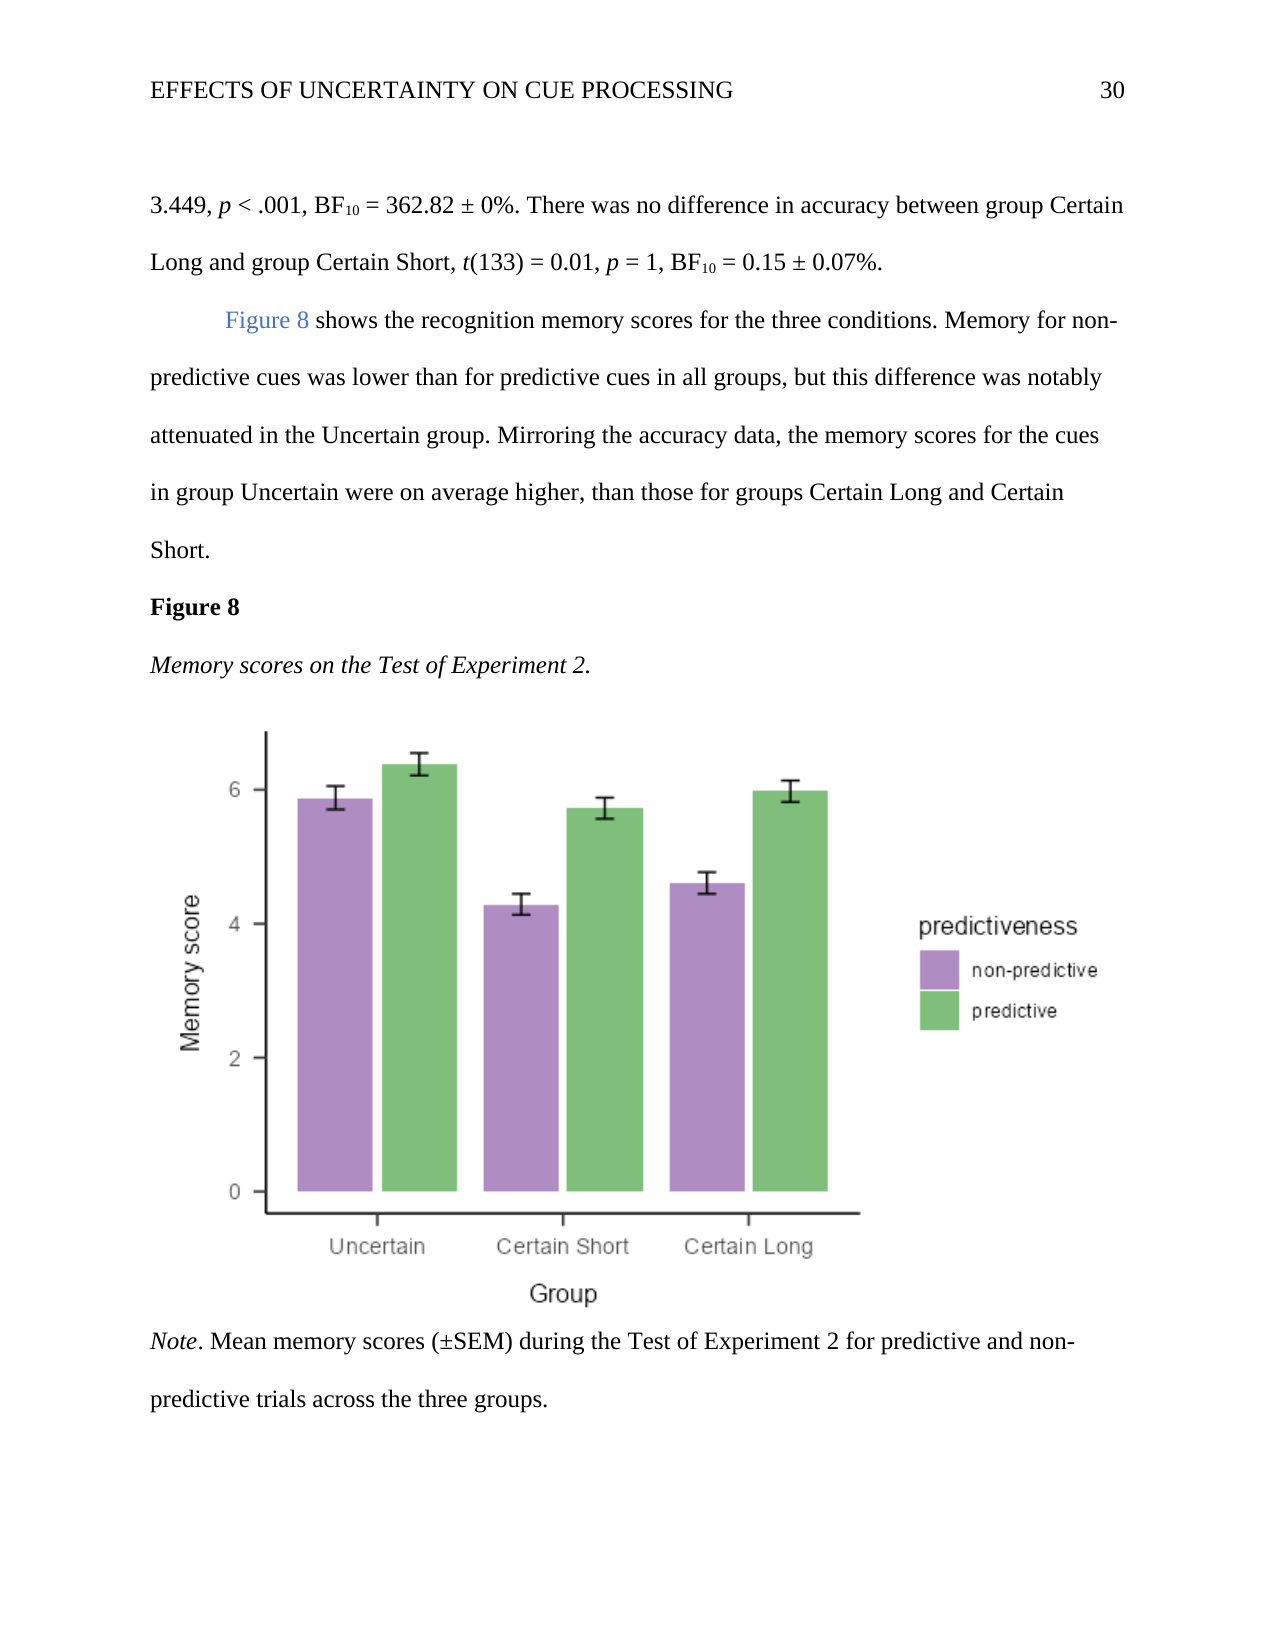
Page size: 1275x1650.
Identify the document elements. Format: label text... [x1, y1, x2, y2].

text Note. Mean memory scores (±SEM) during the Test of Experiment 2 for predictive and non-predictive trials across the three groups. [150, 1326, 1125, 1412]
text Memory scores on the Test of Experiment 2. [150, 650, 1125, 679]
title Figure 8 [150, 592, 1125, 621]
picture [168, 720, 1144, 1320]
text Figure 8 shows the recognition memory scores for the three conditions. Memory for non-predictive cues was lower than for predictive cues in all groups, but this difference was notably attenuated in the Uncertain group. Mirroring the accuracy data, the memory scores for the cues in group Uncertain were on average higher, than those for groups Certain Long and Certain Short. [150, 305, 1125, 564]
